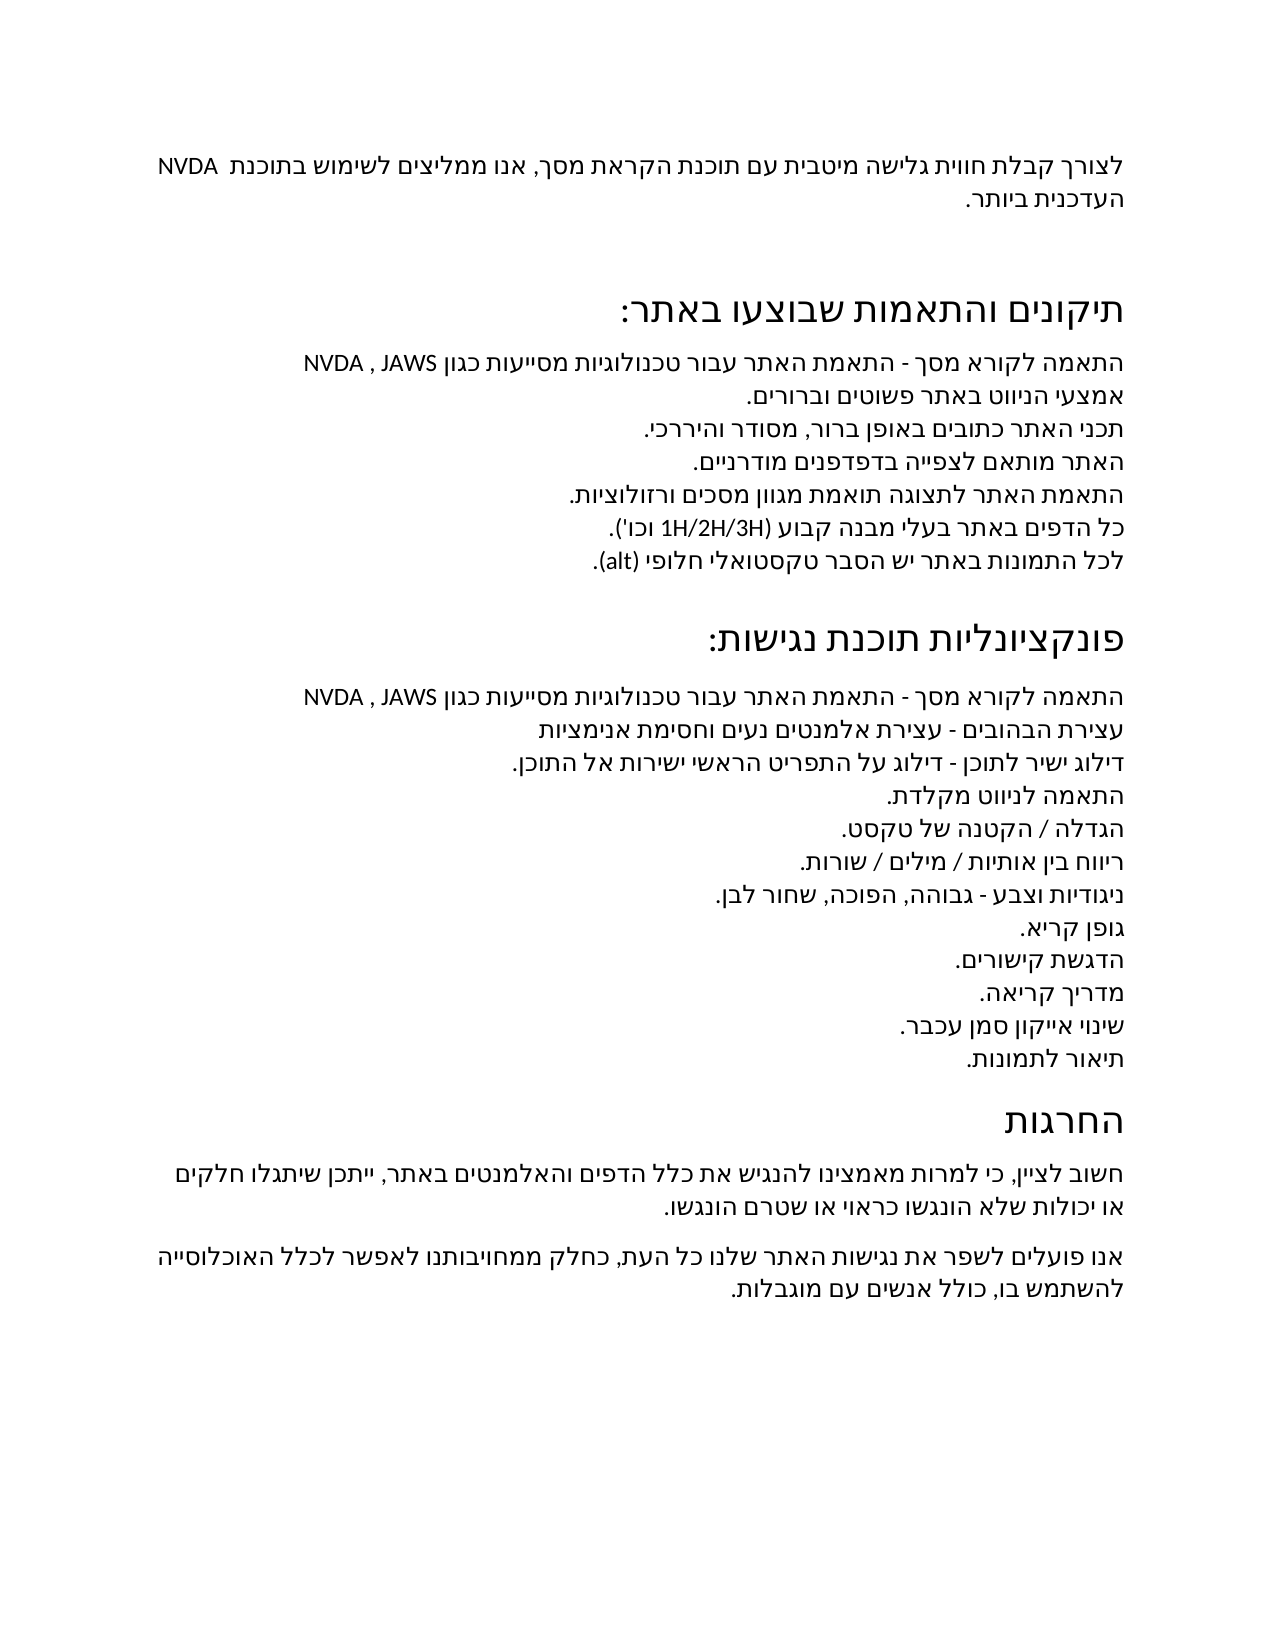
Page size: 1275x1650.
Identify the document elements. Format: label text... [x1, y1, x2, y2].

subtitle פונקציונליות תוכנת נגישות: [150, 615, 1125, 661]
text התאמה לקורא מסך - התאמת האתר עבור טכנולוגיות מסייעות כגון NVDA , JAWS עצירת הבהובים - עצירת אלמנטים נעים וחסימת אנימציות דילוג ישיר לתוכן - דילוג על התפריט הראשי ישירות אל התוכן. התאמה לניווט מקלדת. הגדלה / הקטנה של טקסט. ריווח בין אותיות / מילים / שורות. ניגודיות וצבע - גבוהה, הפוכה, שחור לבן. גופן קריא. הדגשת קישורים. מדריך קריאה. שינוי אייקון סמן עכבר. תיאור לתמונות. [150, 681, 1125, 1074]
subtitle החרגות [150, 1097, 1125, 1143]
text לצורך קבלת חווית גלישה מיטבית עם תוכנת הקראת מסך, אנו ממליצים לשימוש בתוכנת NVDA העדכנית ביותר. [150, 150, 1125, 213]
text התאמה לקורא מסך - התאמת האתר עבור טכנולוגיות מסייעות כגון NVDA , JAWS אמצעי הניווט באתר פשוטים וברורים. תכני האתר כתובים באופן ברור, מסודר והיררכי. האתר מותאם לצפייה בדפדפנים מודרניים. התאמת האתר לתצוגה תואמת מגוון מסכים ורזולוציות. כל הדפים באתר בעלי מבנה קבוע (1H/2H/3H וכו'). לכל התמונות באתר יש הסבר טקסטואלי חלופי (alt). [150, 347, 1125, 575]
text אנו פועלים לשפר את נגישות האתר שלנו כל העת, כחלק ממחויבותנו לאפשר לכלל האוכלוסייה להשתמש בו, כולל אנשים עם מוגבלות. [150, 1241, 1125, 1304]
subtitle תיקונים והתאמות שבוצעו באתר: [150, 286, 1125, 332]
text חשוב לציין, כי למרות מאמצינו להנגיש את כלל הדפים והאלמנטים באתר, ייתכן שיתגלו חלקים או יכולות שלא הונגשו כראוי או שטרם הונגשו. [150, 1158, 1125, 1222]
